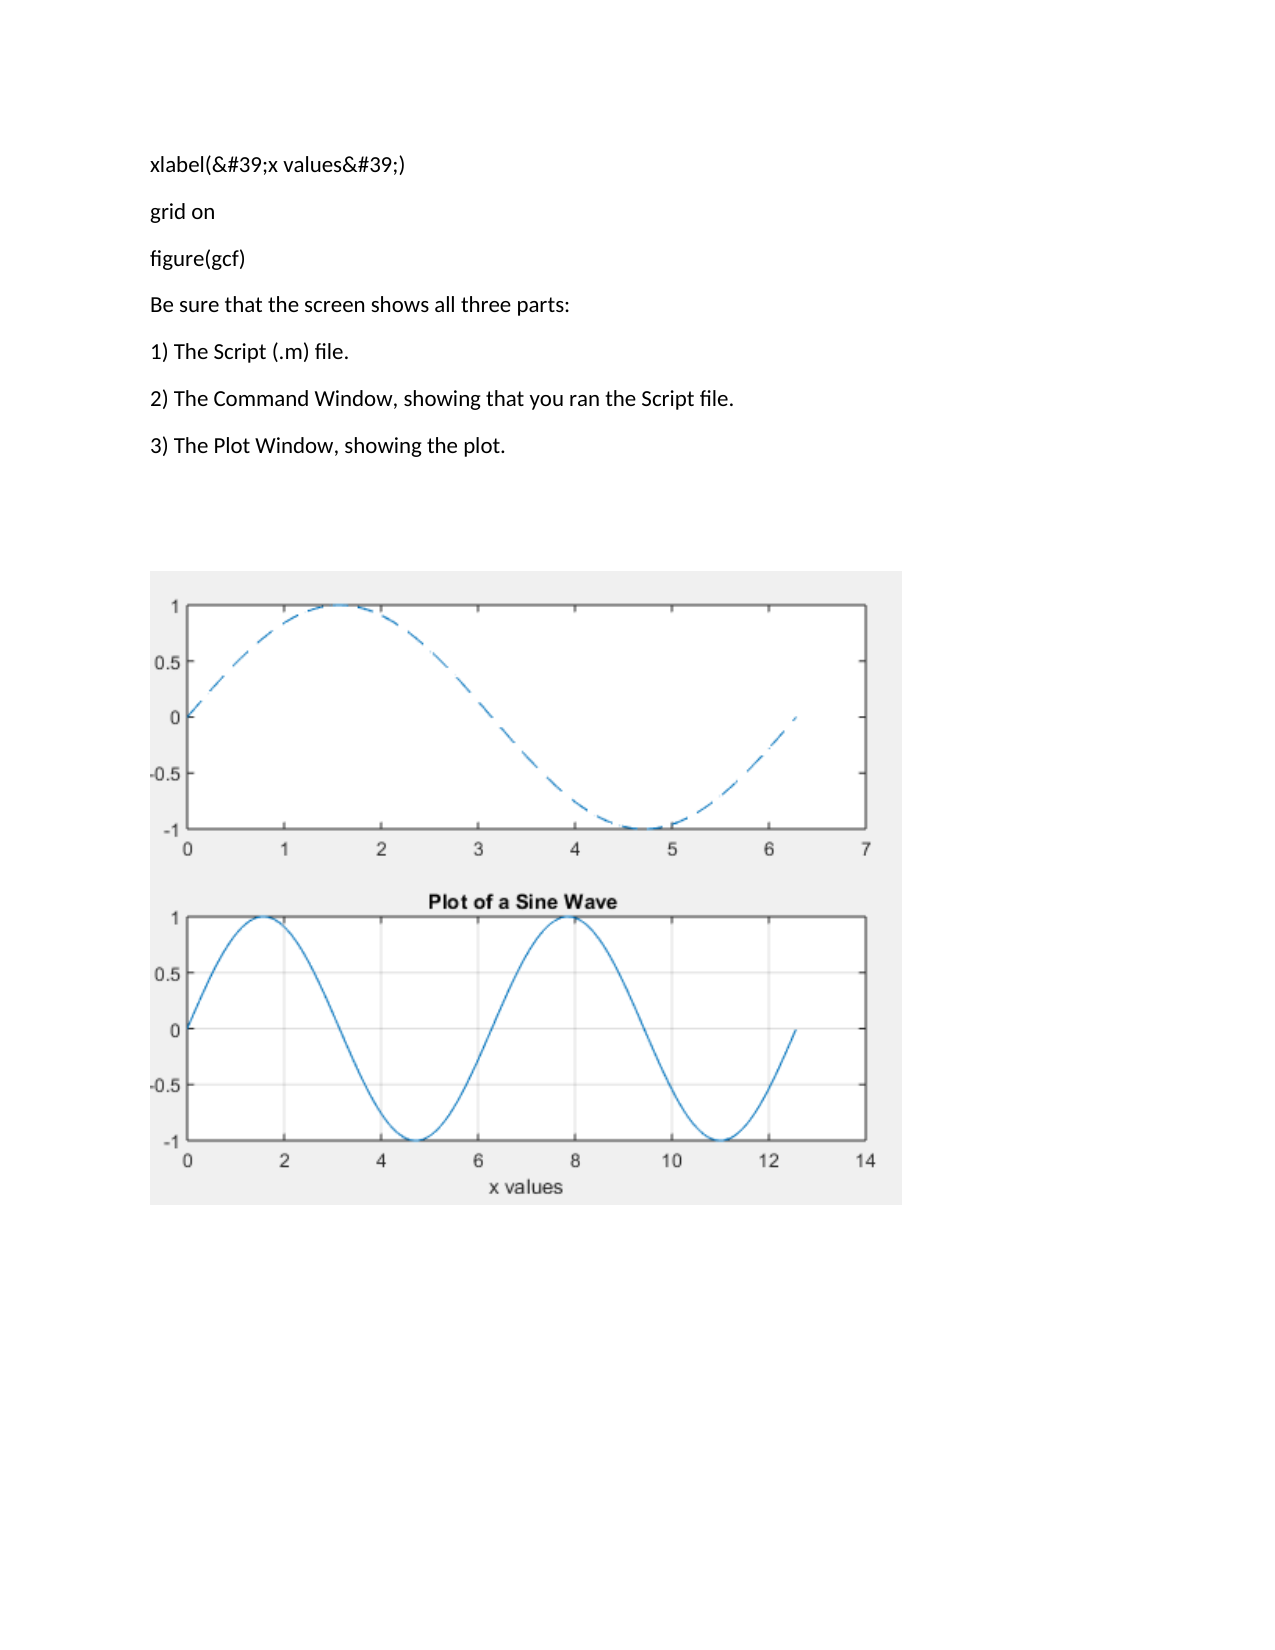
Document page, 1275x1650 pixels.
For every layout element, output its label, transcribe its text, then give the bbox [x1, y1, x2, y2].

text xlabel(&#39;x values&#39;) [150, 150, 1125, 178]
text grid on [150, 197, 1125, 225]
text figure(gcf) [150, 244, 1125, 272]
text 2) The Command Window, showing that you ran the Script file. [150, 384, 1125, 412]
text Be sure that the screen shows all three parts: [150, 291, 1125, 319]
text 1) The Script (.m) file. [150, 337, 1125, 366]
text 3) The Plot Window, showing the plot. [150, 431, 1125, 459]
picture [150, 571, 902, 1205]
